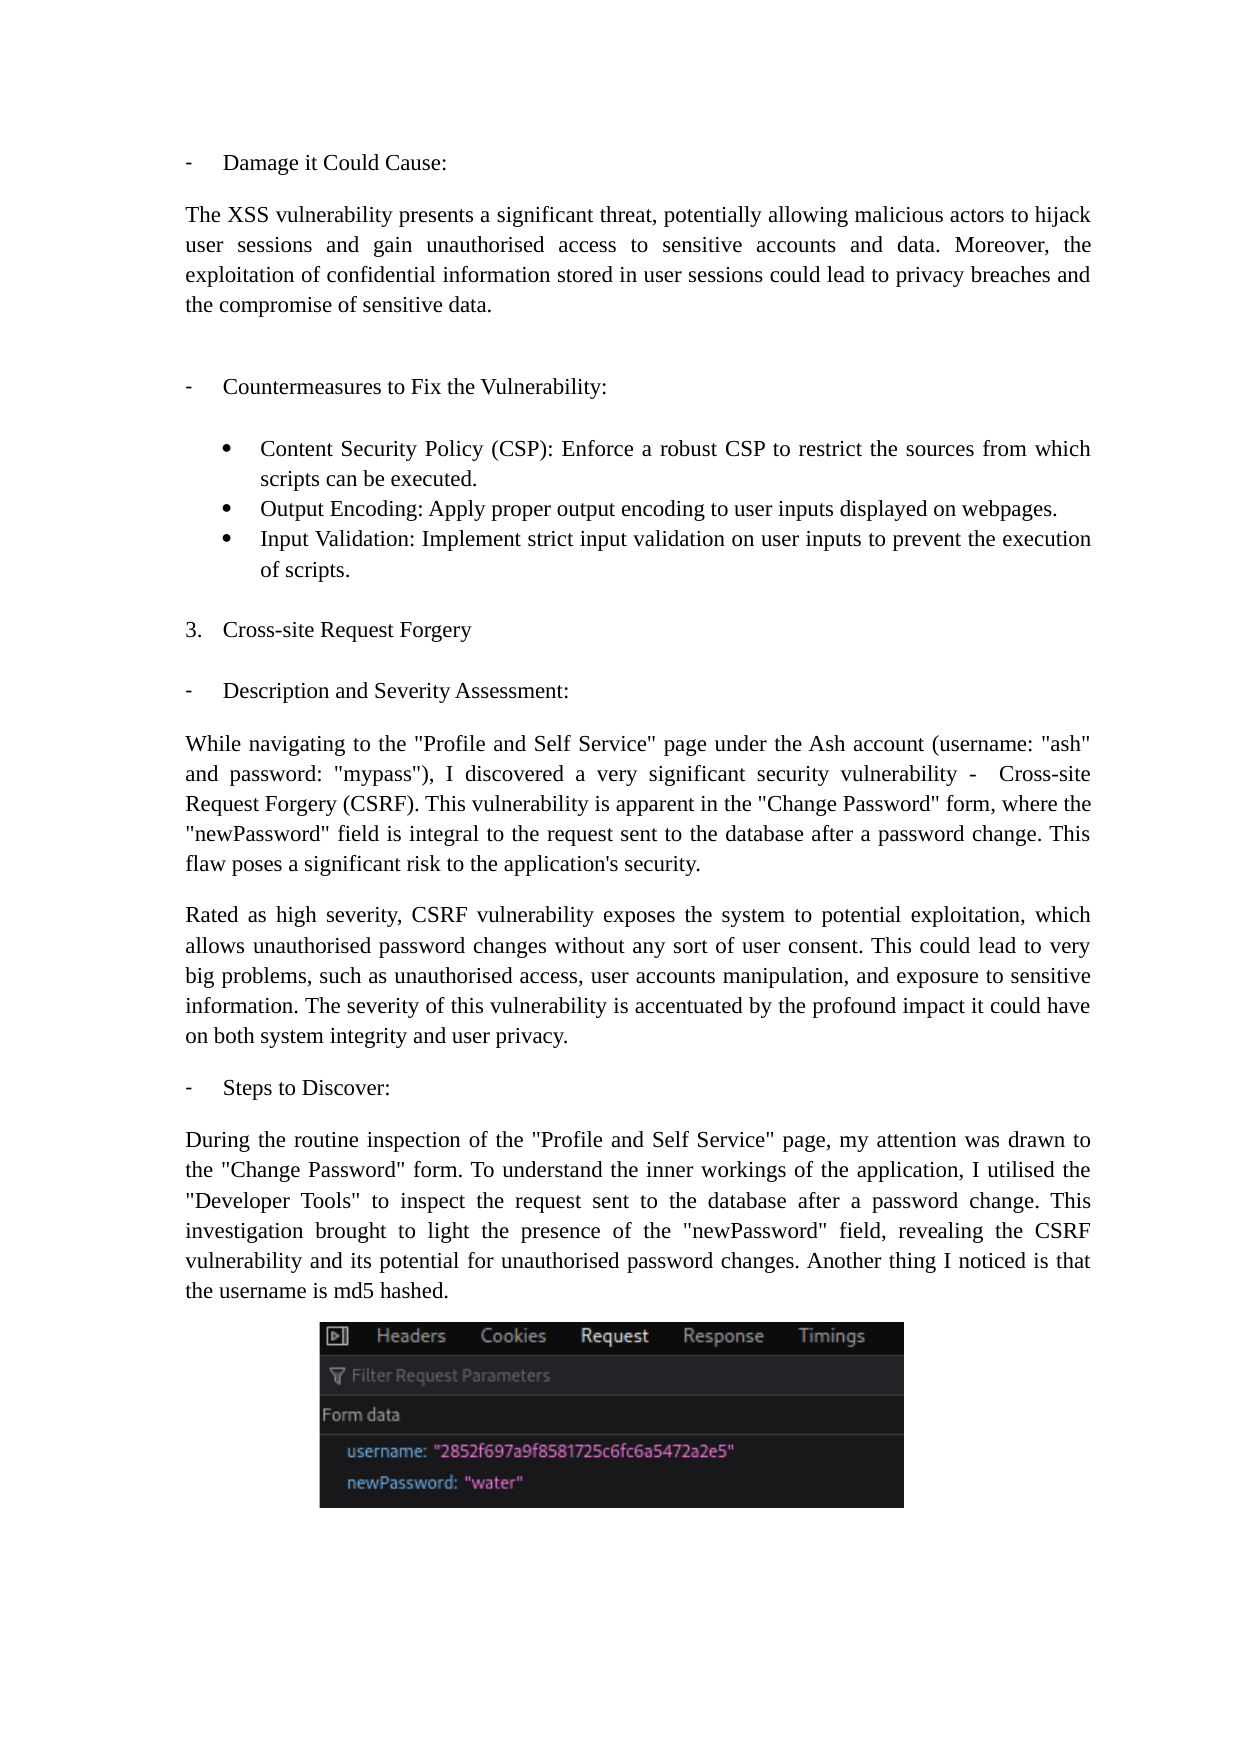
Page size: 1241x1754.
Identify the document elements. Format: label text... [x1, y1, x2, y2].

list Cross-site Request Forgery [185, 616, 1093, 642]
list Steps to Discover: [185, 1073, 1093, 1101]
list Description and Severity Assessment: [185, 677, 1093, 704]
list Content Security Policy (CSP): Enforce a robust CSP to restrict the sources from which scripts can be executed. [223, 435, 1093, 491]
list Countermeasures to Fix the Vulnerability: [185, 372, 1093, 401]
picture [319, 1322, 904, 1508]
text During the routine inspection of the "Profile and Self Service" page, my attention was drawn to the "Change Password" form. To understand the inner workings of the application, I utilised the "Developer Tools" to inspect the request sent to the database after a password change. This investigation brought to light the presence of the "newPassword" field, revealing the CSRF vulnerability and its potential for unauthorised password changes. Another thing I noticed is that the username is md5 hashed. [185, 1126, 1093, 1304]
text Rated as high severity, CSRF vulnerability exposes the system to potential exploitation, which allows unauthorised password changes without any sort of user consent. This could lead to very big problems, such as unauthorised access, user accounts manipulation, and exposure to sensitive information. The severity of this vulnerability is accentuated by the profound impact it could have on both system integrity and user privacy. [185, 901, 1093, 1049]
list Output Encoding: Apply proper output encoding to user inputs displayed on webpages. [223, 495, 1093, 522]
text While navigating to the "Profile and Self Service" page under the Ash account (username: "ash" and password: "mypass"), I discovered a very significant security vulnerability - Cross-site Request Forgery (CSRF). This vulnerability is apparent in the "Change Password" form, where the "newPassword" field is integral to the request sent to the database after a password change. This flaw poses a significant risk to the application's security. [185, 729, 1093, 877]
list Damage it Could Cause: [185, 148, 1093, 176]
list Input Validation: Implement strict input validation on user inputs to prevent the execution of scripts. [223, 526, 1093, 582]
text The XSS vulnerability presents a significant threat, potentially allowing malicious actors to hijack user sessions and gain unauthorised access to sensitive accounts and data. Moreover, the exploitation of confidential information stored in user sessions could lead to privacy breaches and the compromise of sensitive data. [185, 201, 1093, 318]
